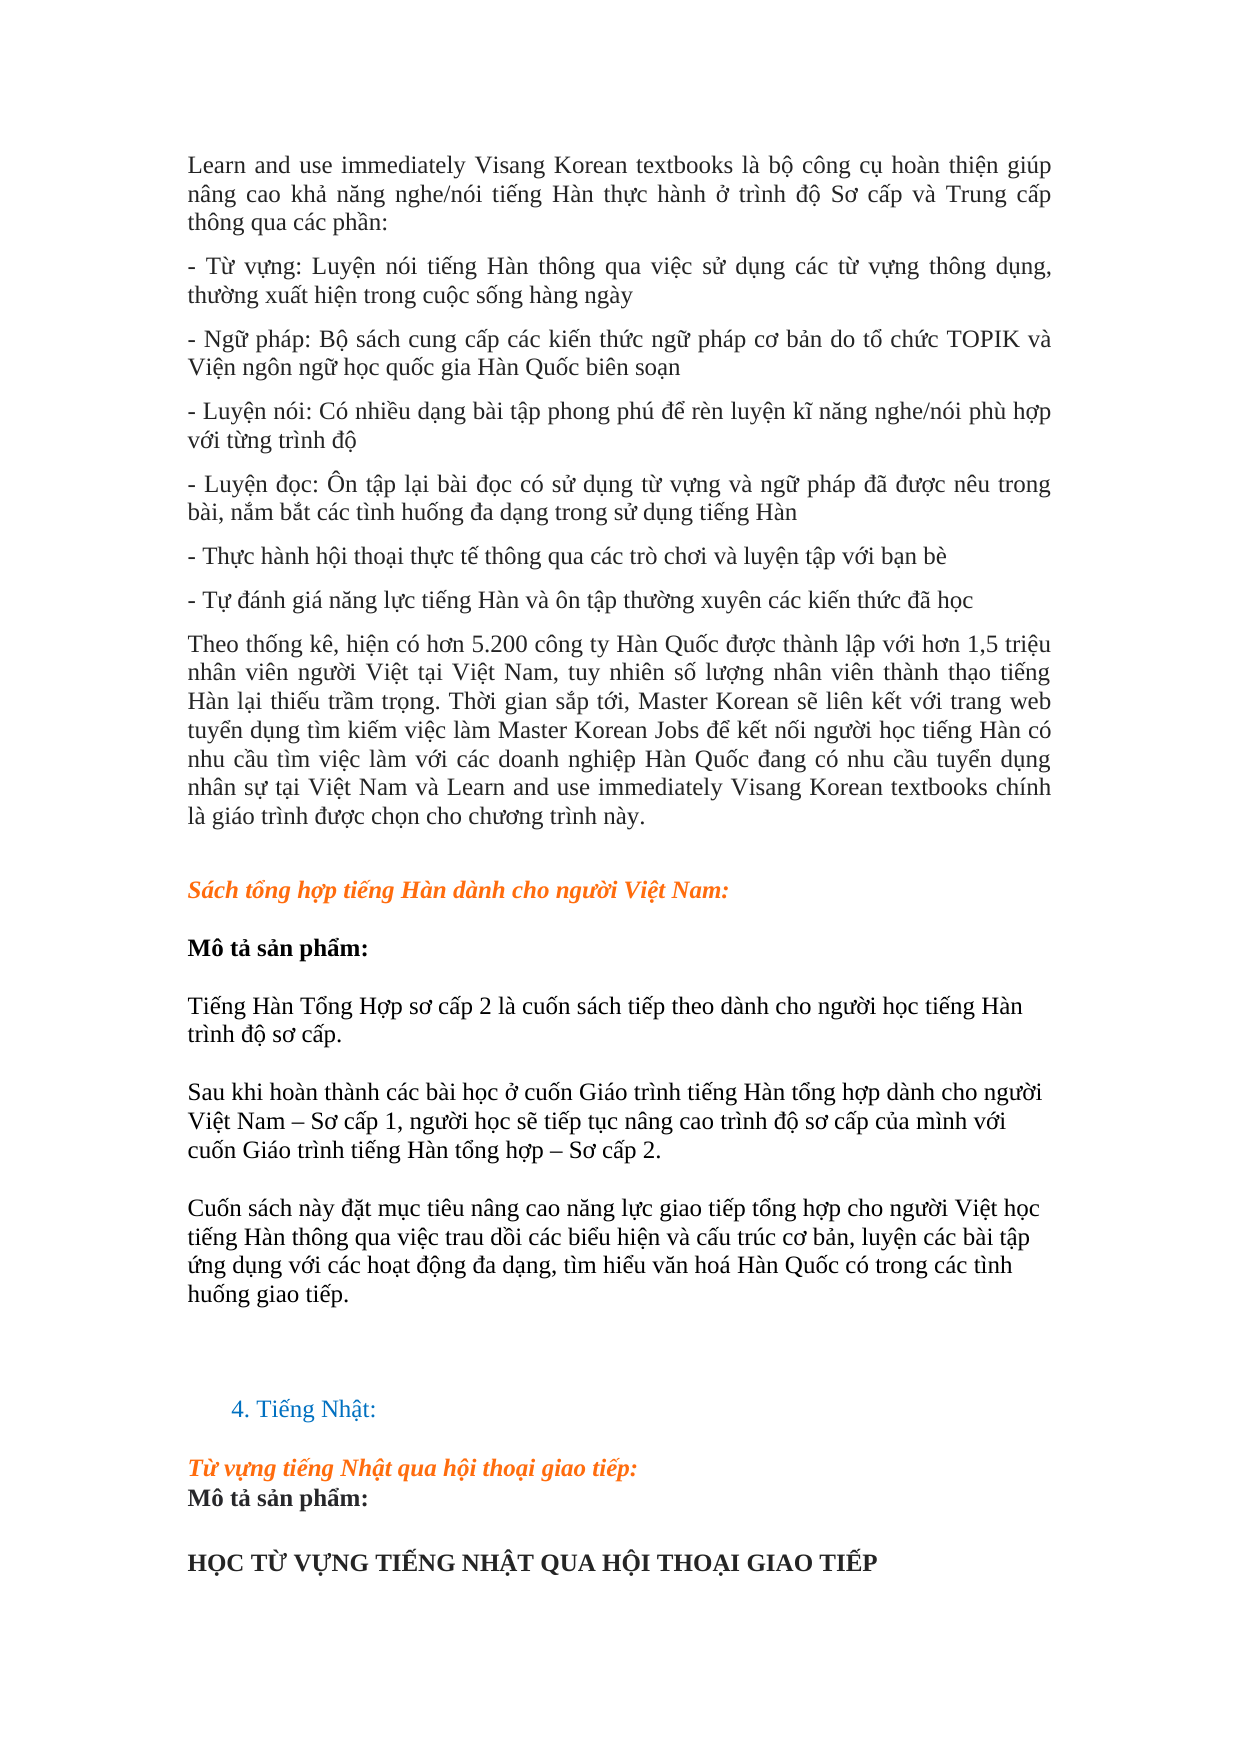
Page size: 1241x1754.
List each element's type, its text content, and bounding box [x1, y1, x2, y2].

text - Luyện đọc: Ôn tập lại bài đọc có sử dụng từ vựng và ngữ pháp đã được nêu trong bài, nắm bắt các tình huống đa dạng trong sử dụng tiếng Hàn [187, 469, 1053, 526]
text - Thực hành hội thoại thực tế thông qua các trò chơi và luyện tập với bạn bè [187, 541, 1053, 570]
text Theo thống kê, hiện có hơn 5.200 công ty Hàn Quốc được thành lập với hơn 1,5 triệu nhân viên người Việt tại Việt Nam, tuy nhiên số lượng nhân viên thành thạo tiếng Hàn lại thiếu trầm trọng. Thời gian sắp tới, Master Korean sẽ liên kết với trang web tuyển dụng tìm kiếm việc làm Master Korean Jobs để kết nối người học tiếng Hàn có nhu cầu tìm việc làm với các doanh nghiệp Hàn Quốc đang có nhu cầu tuyển dụng nhân sự tại Việt Nam và Learn and use immediately Visang Korean textbooks chính là giáo trình được chọn cho chương trình này. [187, 629, 1053, 830]
text Từ vựng tiếng Nhật qua hội thoại giao tiếp: [187, 1452, 1053, 1482]
text - Từ vựng: Luyện nói tiếng Hàn thông qua việc sử dụng các từ vựng thông dụng, thường xuất hiện trong cuộc sống hàng ngày [187, 251, 1053, 309]
text Mô tả sản phẩm: [187, 1482, 1053, 1512]
text Sách tổng hợp tiếng Hàn dành cho người Việt Nam: [187, 874, 1053, 904]
text Sau khi hoàn thành các bài học ở cuốn Giáo trình tiếng Hàn tổng hợp dành cho người Việt Nam – Sơ cấp 1, người học sẽ tiếp tục nâng cao trình độ sơ cấp của mình với cuốn Giáo trình tiếng Hàn tổng hợp – Sơ cấp 2. [187, 1077, 1053, 1164]
text - Tự đánh giá năng lực tiếng Hàn và ôn tập thường xuyên các kiến thức đã học [187, 585, 1053, 614]
text Cuốn sách này đặt mục tiêu nâng cao năng lực giao tiếp tổng hợp cho người Việt học tiếng Hàn thông qua việc trau dồi các biểu hiện và cấu trúc cơ bản, luyện các bài tập ứng dụng với các hoạt động đa dạng, tìm hiểu văn hoá Hàn Quốc có trong các tình huống giao tiếp. [187, 1193, 1053, 1308]
text Mô tả sản phẩm: [187, 933, 1053, 962]
text - Luyện nói: Có nhiều dạng bài tập phong phú để rèn luyện kĩ năng nghe/nói phù hợp với từng trình độ [187, 396, 1053, 454]
text Learn and use immediately Visang Korean textbooks là bộ công cụ hoàn thiện giúp nâng cao khả năng nghe/nói tiếng Hàn thực hành ở trình độ Sơ cấp và Trung cấp thông qua các phần: [187, 150, 1053, 236]
list Tiếng Nhật: [187, 1394, 1053, 1423]
text - Ngữ pháp: Bộ sách cung cấp các kiến thức ngữ pháp cơ bản do tổ chức TOPIK và Viện ngôn ngữ học quốc gia Hàn Quốc biên soạn [187, 324, 1053, 381]
text Tiếng Hàn Tổng Hợp sơ cấp 2 là cuốn sách tiếp theo dành cho người học tiếng Hàn trình độ sơ cấp. [187, 991, 1053, 1048]
text HỌC TỪ VỰNG TIẾNG NHẬT QUA HỘI THOẠI GIAO TIẾP [187, 1548, 1053, 1577]
